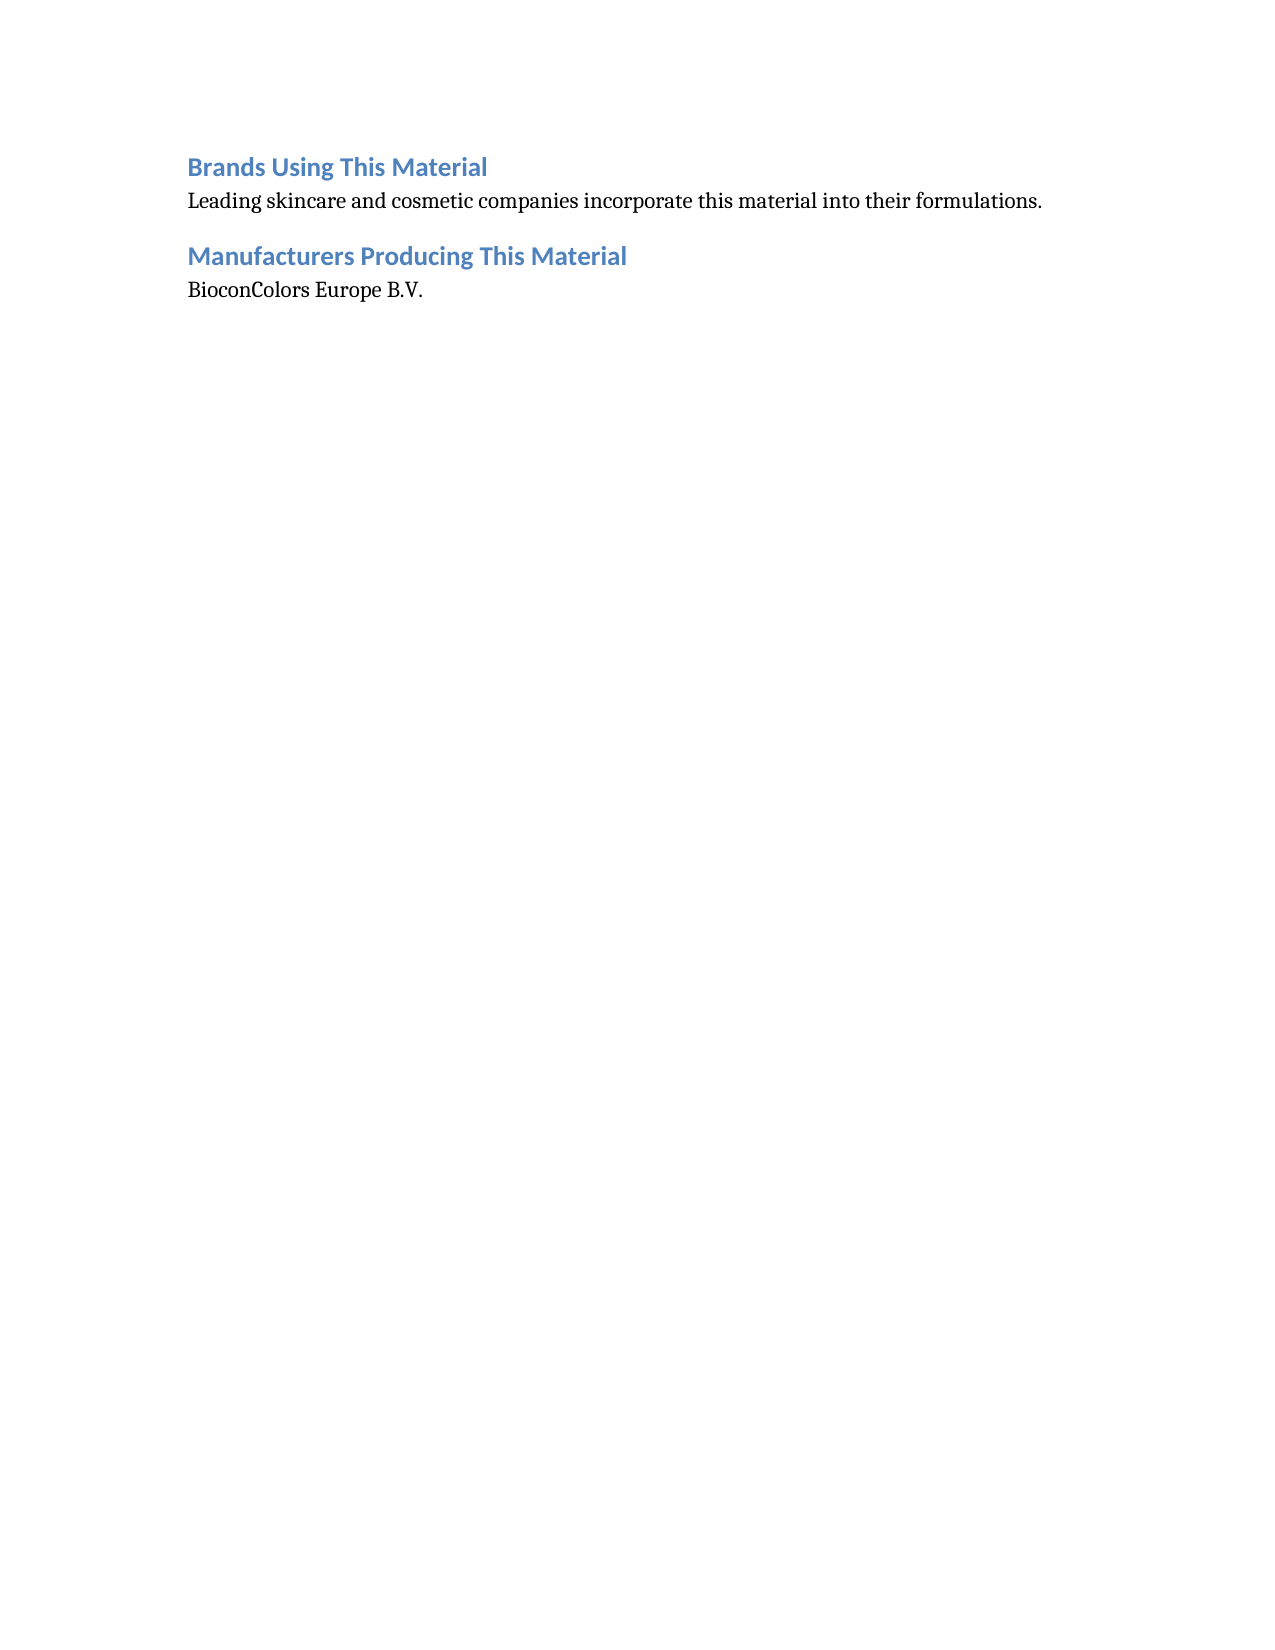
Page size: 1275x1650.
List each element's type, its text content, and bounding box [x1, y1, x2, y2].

subtitle Manufacturers Producing This Material [187, 239, 1087, 272]
text Leading skincare and cosmetic companies incorporate this material into their formulations. [187, 188, 1087, 214]
text BioconColors Europe B.V. [187, 277, 1087, 303]
subtitle Brands Using This Material [187, 150, 1087, 183]
